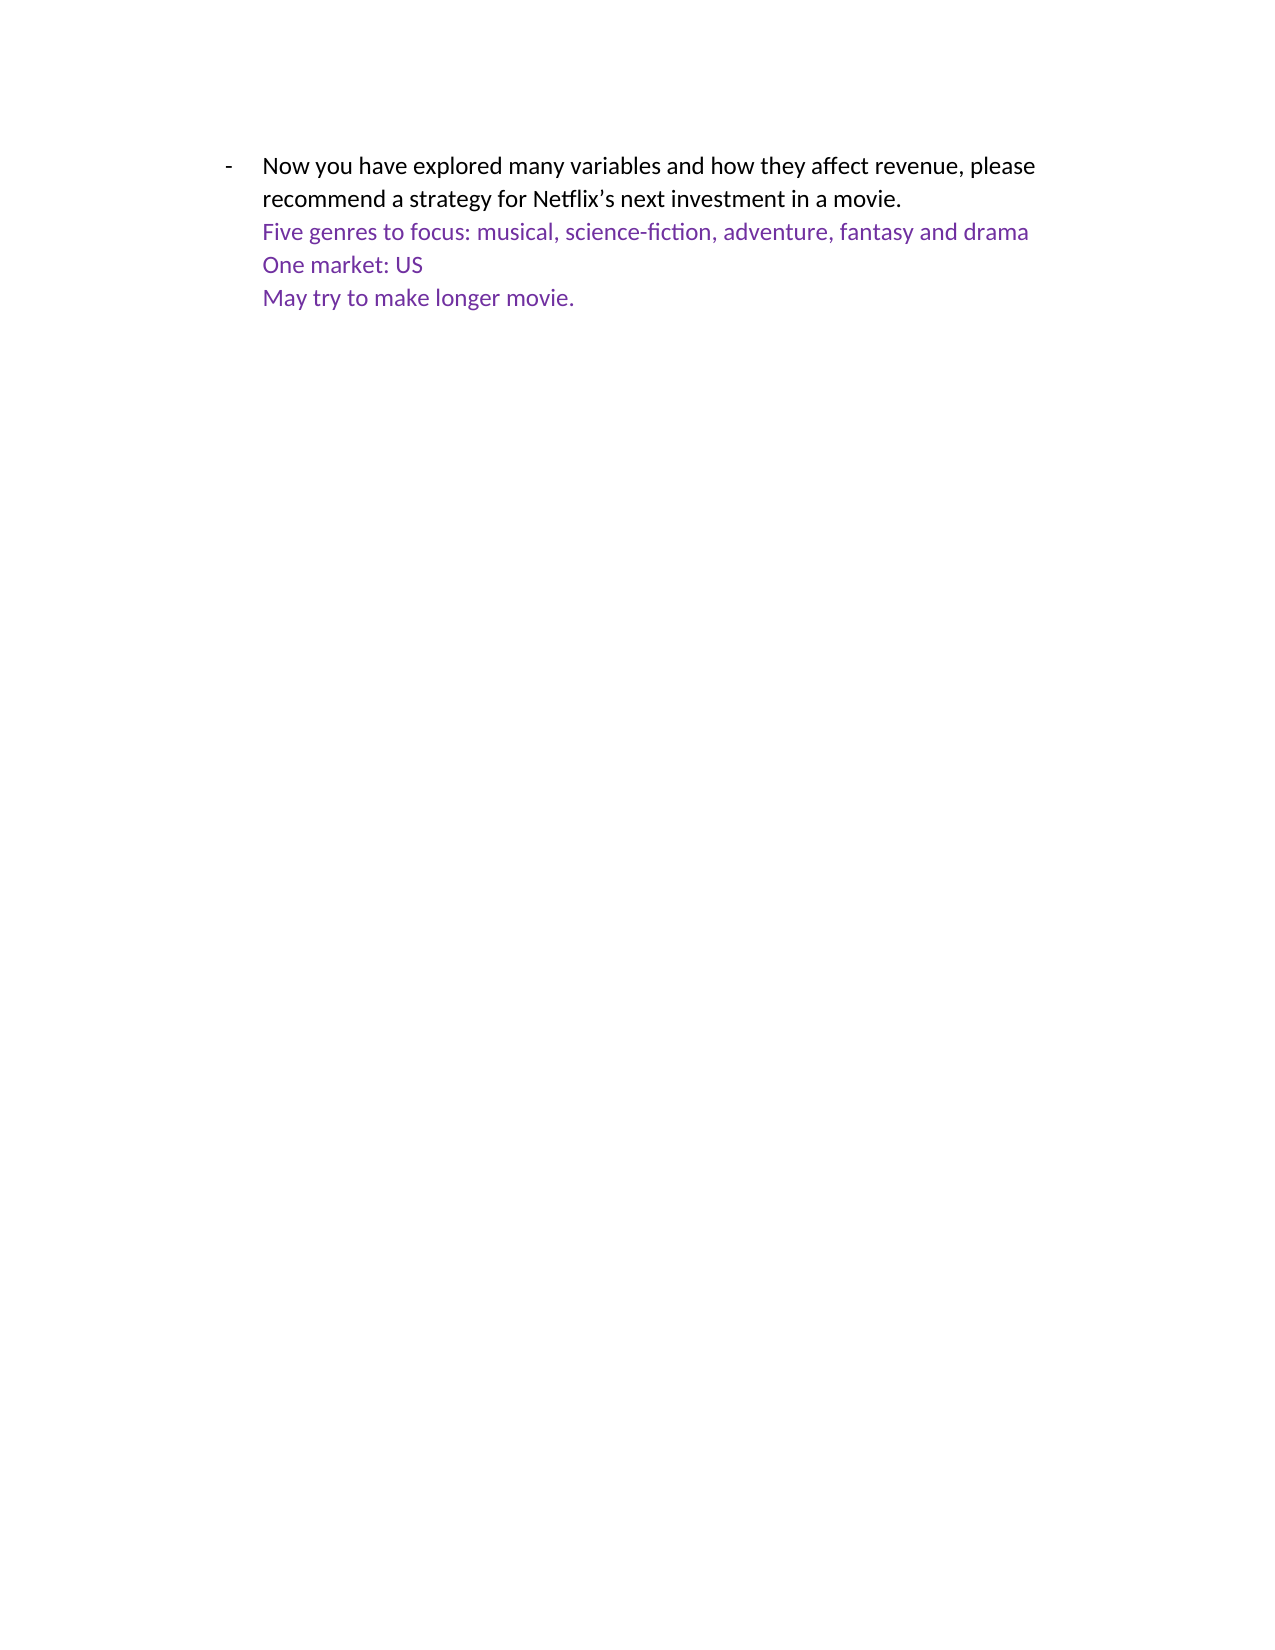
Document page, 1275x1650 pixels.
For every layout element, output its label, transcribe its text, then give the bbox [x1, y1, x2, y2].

list May try to make longer movie. [262, 282, 1125, 312]
list Five genres to focus: musical, science-fiction, adventure, fantasy and drama [262, 216, 1125, 246]
list Now you have explored many variables and how they affect revenue, please recommend a strategy for Netflix’s next investment in a movie. [225, 150, 1125, 213]
list One market: US [262, 249, 1125, 279]
